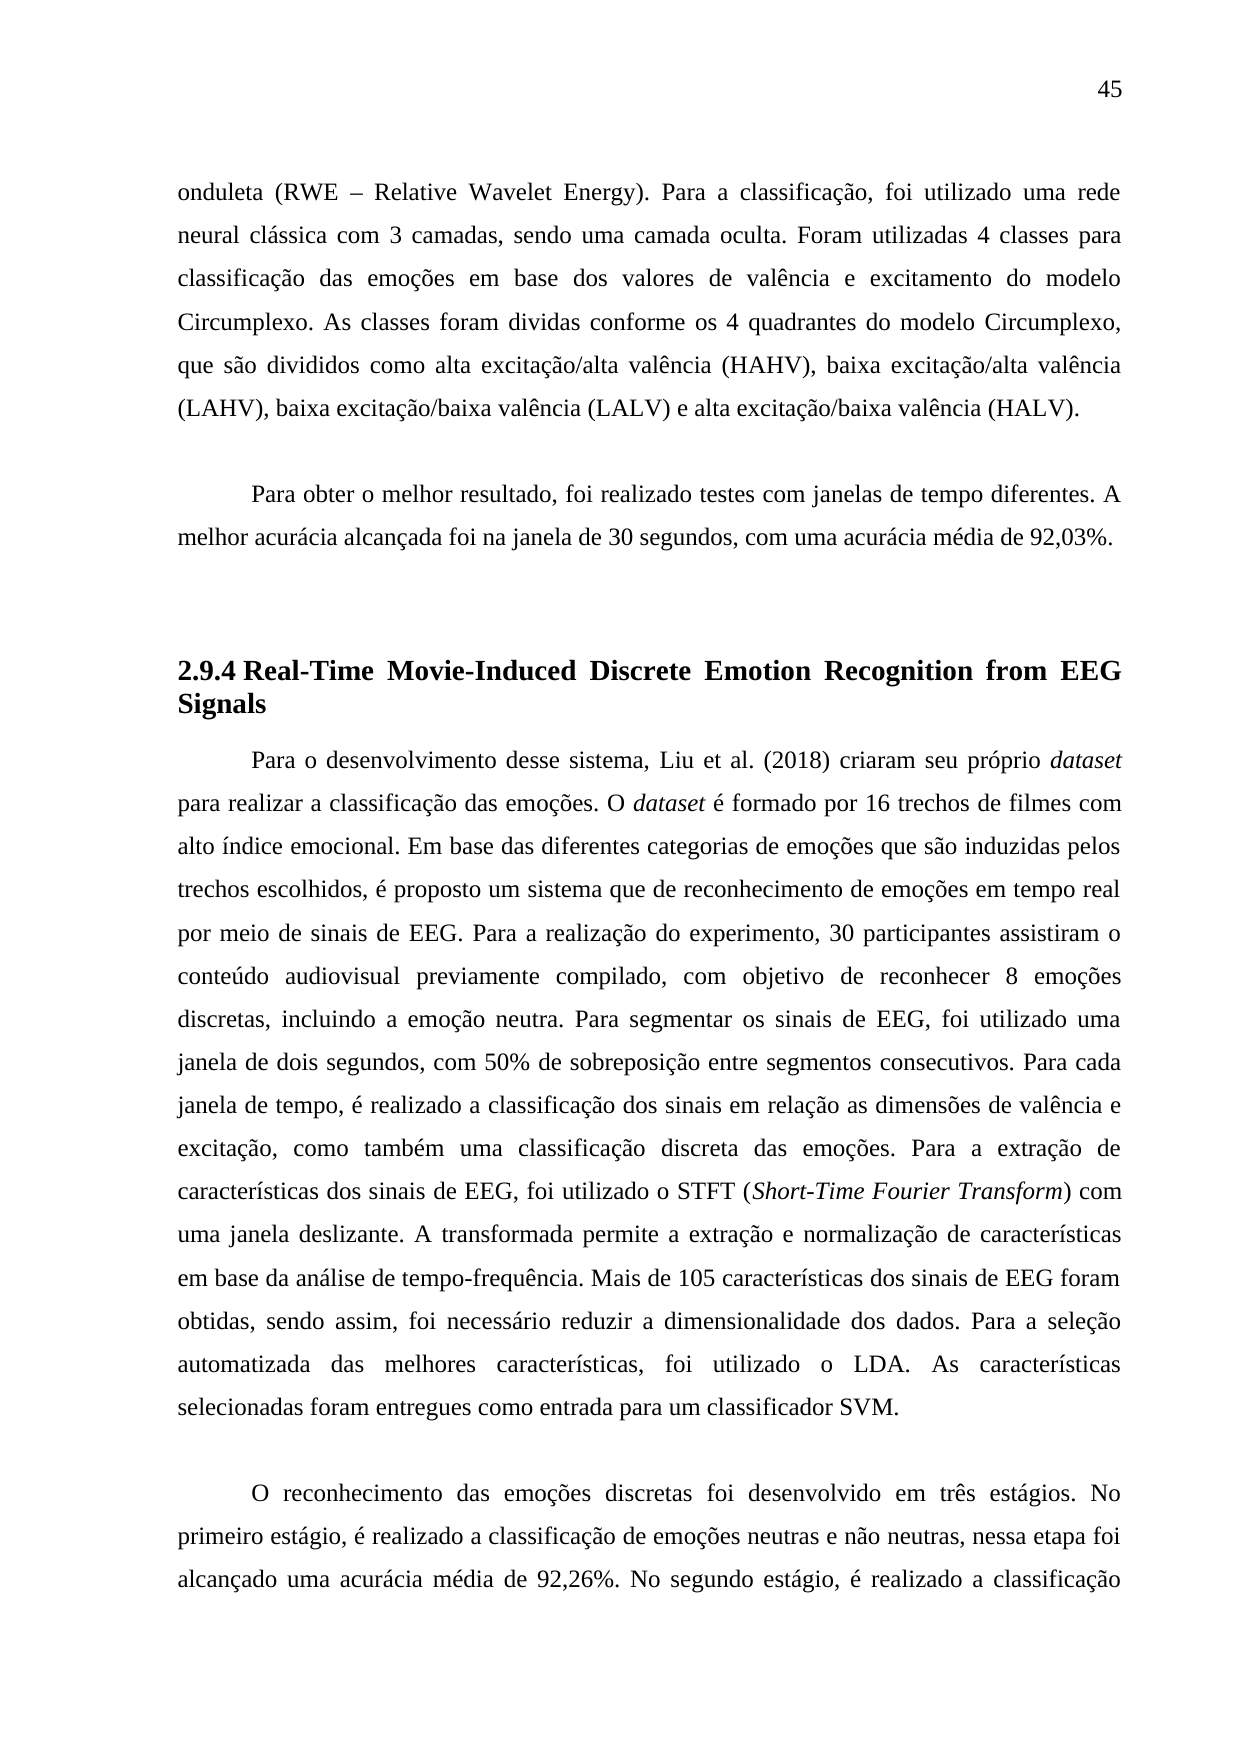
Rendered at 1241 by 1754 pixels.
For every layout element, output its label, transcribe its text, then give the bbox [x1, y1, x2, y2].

text Para o desenvolvimento desse sistema, Liu et al. (2018) criaram seu próprio dataset para realizar a classificação das emoções. O dataset é formado por 16 trechos de filmes com alto índice emocional. Em base das diferentes categorias de emoções que são induzidas pelos trechos escolhidos, é proposto um sistema que de reconhecimento de emoções em tempo real por meio de sinais de EEG. Para a realização do experimento, 30 participantes assistiram o conteúdo audiovisual previamente compilado, com objetivo de reconhecer 8 emoções discretas, incluindo a emoção neutra. Para segmentar os sinais de EEG, foi utilizado uma janela de dois segundos, com 50% de sobreposição entre segmentos consecutivos. Para cada janela de tempo, é realizado a classificação dos sinais em relação as dimensões de valência e excitação, como também uma classificação discreta das emoções. Para a extração de características dos sinais de EEG, foi utilizado o STFT (Short-Time Fourier Transform) com uma janela deslizante. A transformada permite a extração e normalização de características em base da análise de tempo-frequência. Mais de 105 características dos sinais de EEG foram obtidas, sendo assim, foi necessário reduzir a dimensionalidade dos dados. Para a seleção automatizada das melhores características, foi utilizado o LDA. As características selecionadas foram entregues como entrada para um classificador SVM. [177, 745, 1122, 1421]
text Para obter o melhor resultado, foi realizado testes com janelas de tempo diferentes. A melhor acurácia alcançada foi na janela de 30 segundos, com uma acurácia média de 92,03%. [177, 479, 1122, 551]
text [177, 1478, 1122, 1593]
text Real-Time Movie-Induced Discrete Emotion Recognition from EEG Signals [177, 653, 1122, 720]
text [177, 177, 1122, 422]
